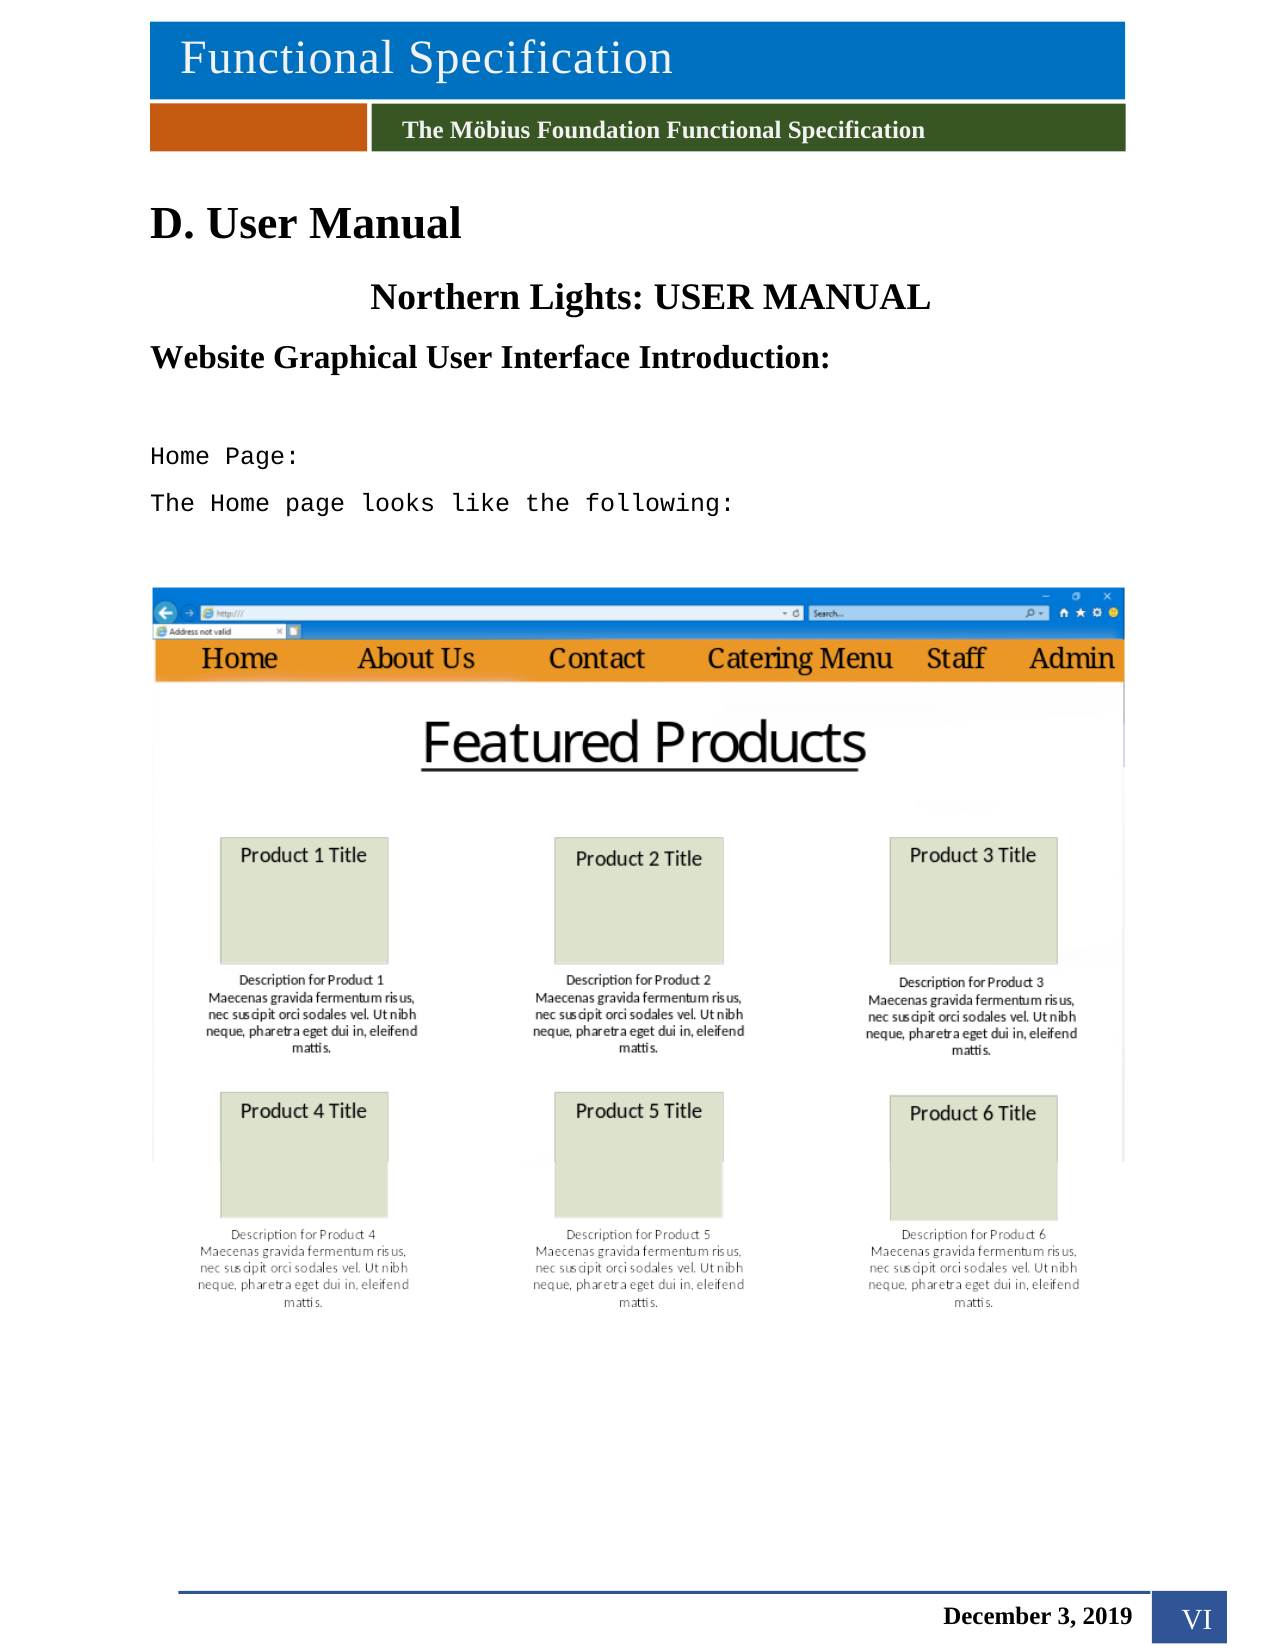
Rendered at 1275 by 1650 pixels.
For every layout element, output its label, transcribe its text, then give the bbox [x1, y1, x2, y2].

text Home Page: [150, 443, 1152, 472]
text Website Graphical User Interface Introduction: [150, 338, 1152, 376]
text Northern Lights: USER MANUAL [150, 274, 1152, 318]
subtitle D. User Manual [150, 195, 1152, 248]
text The Home page looks like the following: [150, 491, 1152, 519]
